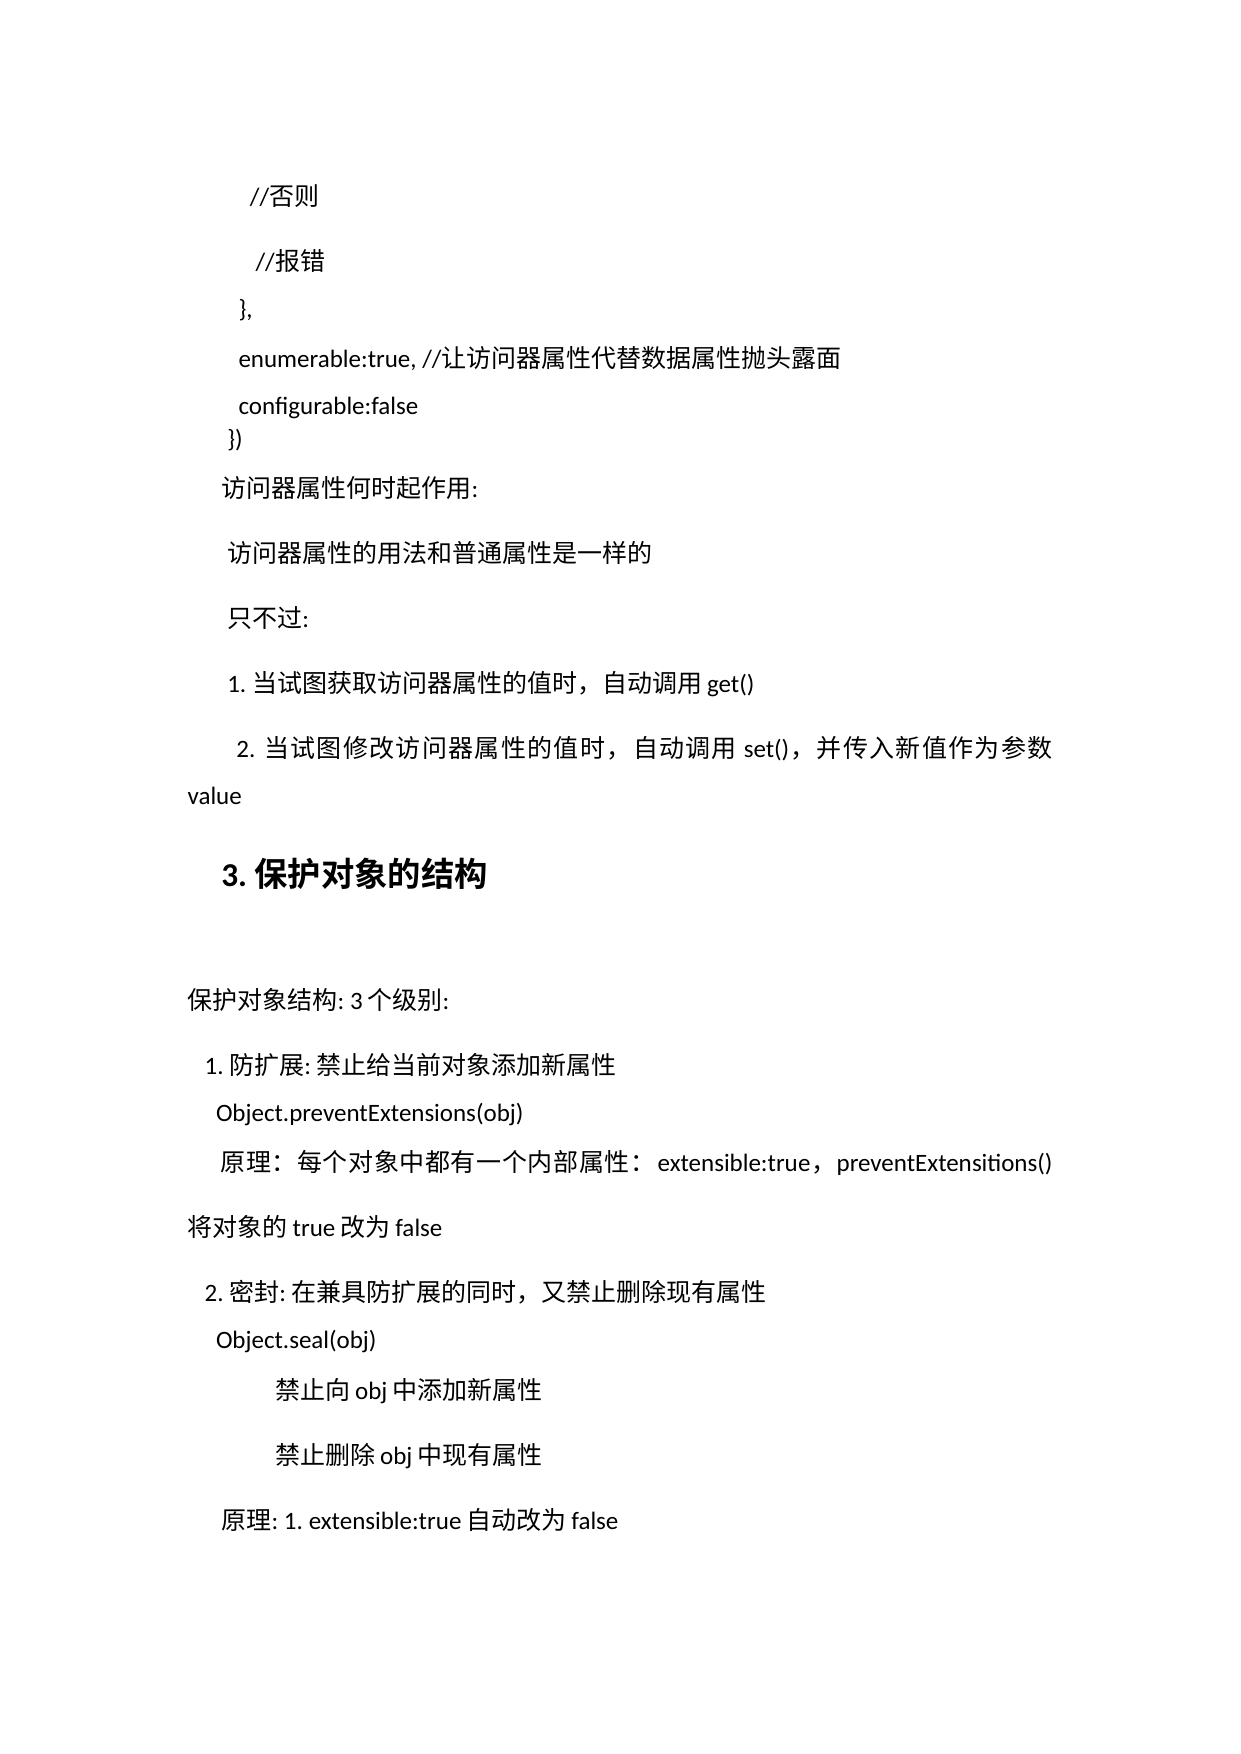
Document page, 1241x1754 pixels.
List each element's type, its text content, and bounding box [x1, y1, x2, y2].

text }, [187, 292, 1053, 324]
text enumerable:true, //让访问器属性代替数据属性抛头露面 [187, 324, 1053, 389]
text 保护对象结构: 3个级别: [187, 966, 1053, 1031]
text Object.seal(obj) [187, 1323, 1053, 1356]
text 1. 当试图获取访问器属性的值时，自动调用get() [187, 649, 1053, 714]
text }) [187, 422, 1053, 454]
text 原理: 1. extensible:true自动改为false [187, 1486, 1053, 1551]
text 原理：每个对象中都有一个内部属性：extensible:true，preventExtensitions()将对象的true改为false [187, 1128, 1053, 1258]
text //报错 [187, 227, 1053, 292]
text Object.preventExtensions(obj) [187, 1096, 1053, 1128]
subtitle 3. 保护对象的结构 [187, 839, 1053, 904]
text //否则 [187, 162, 1053, 227]
text 禁止删除obj中现有属性 [231, 1421, 1053, 1486]
text 访问器属性的用法和普通属性是一样的 [187, 519, 1053, 584]
text 2. 当试图修改访问器属性的值时，自动调用set()，并传入新值作为参数value [187, 714, 1053, 812]
text 访问器属性何时起作用: [187, 454, 1053, 519]
text configurable:false [187, 389, 1053, 422]
text 只不过: [187, 584, 1053, 649]
text 禁止向obj中添加新属性 [231, 1356, 1053, 1421]
text 1. 防扩展: 禁止给当前对象添加新属性 [187, 1031, 1053, 1096]
text 2. 密封: 在兼具防扩展的同时，又禁止删除现有属性 [187, 1258, 1053, 1323]
